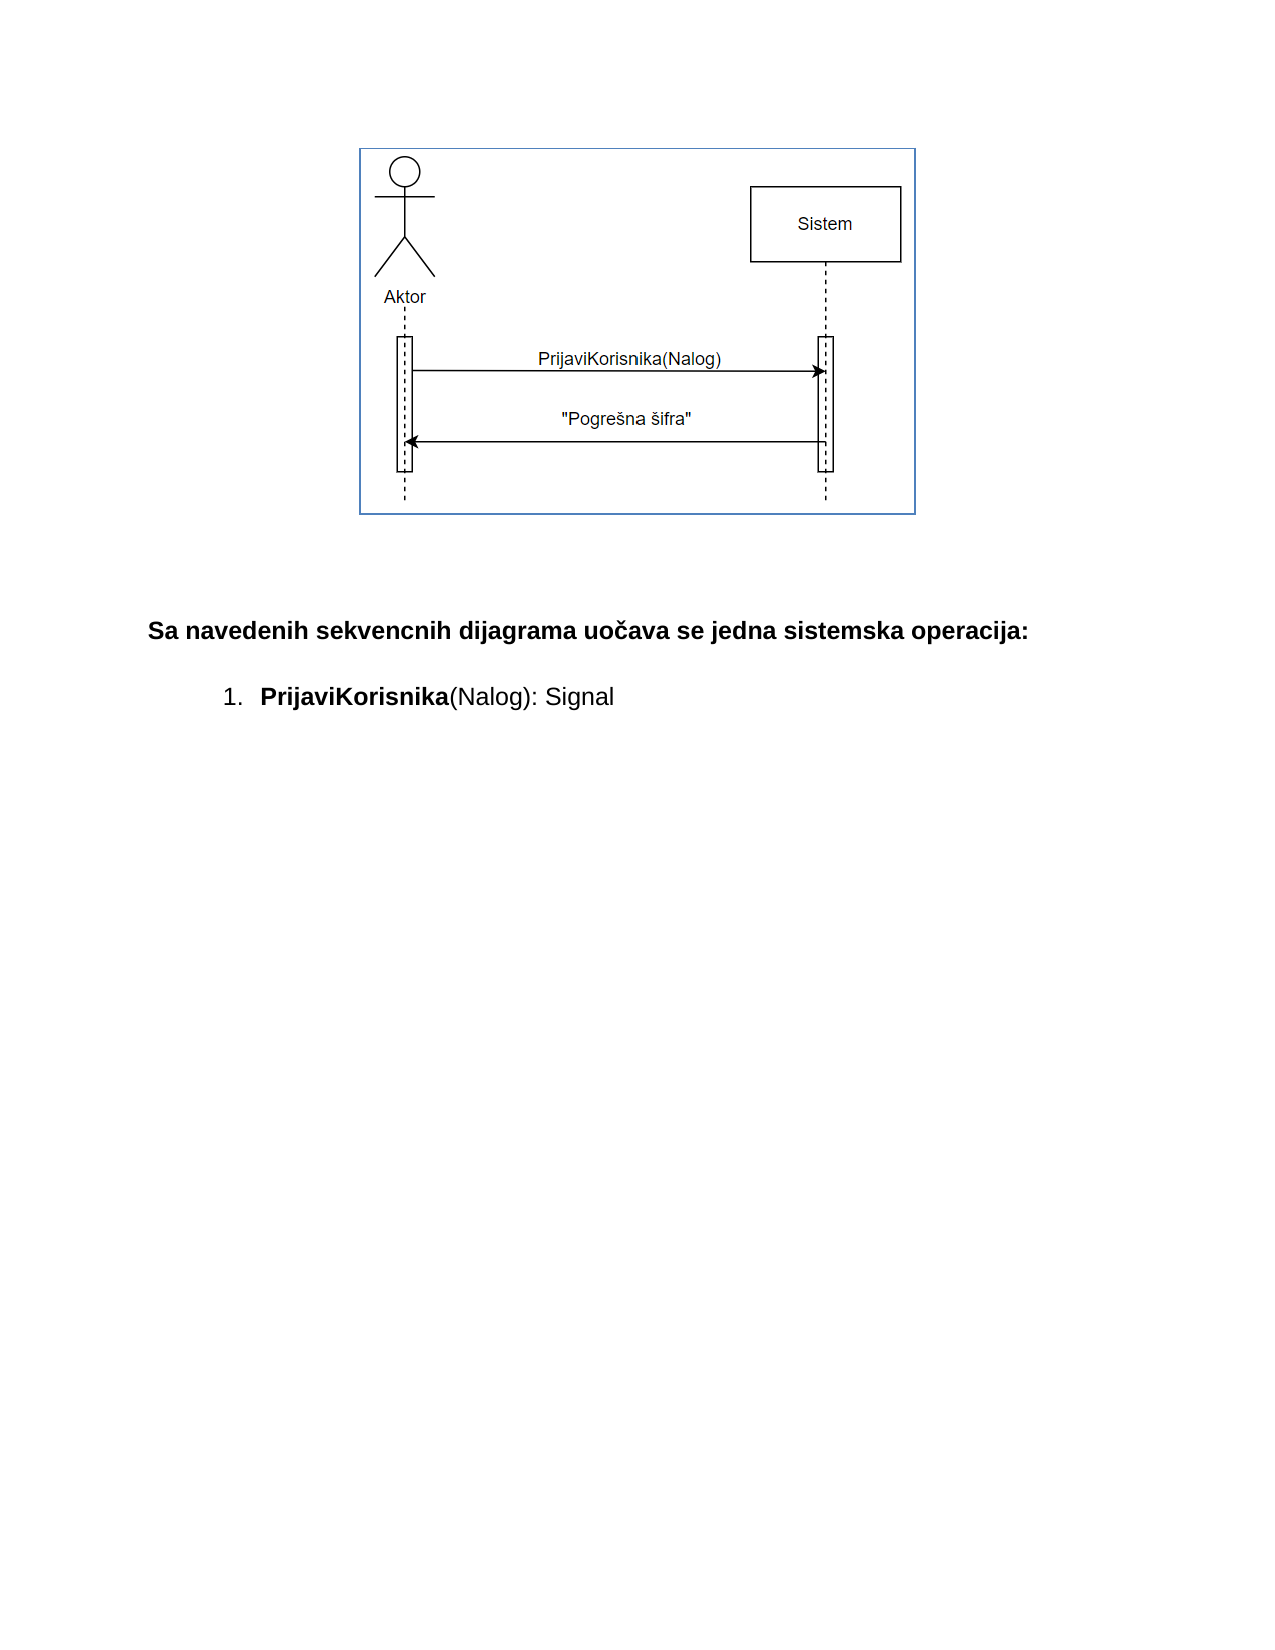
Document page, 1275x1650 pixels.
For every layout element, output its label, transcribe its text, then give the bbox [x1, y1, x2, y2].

picture [361, 149, 914, 513]
text Sa navedenih sekvencnih dijagrama uočava se jedna sistemska operacija: [148, 616, 1127, 645]
list PrijaviKorisnika(Nalog): Signal [223, 682, 1127, 711]
